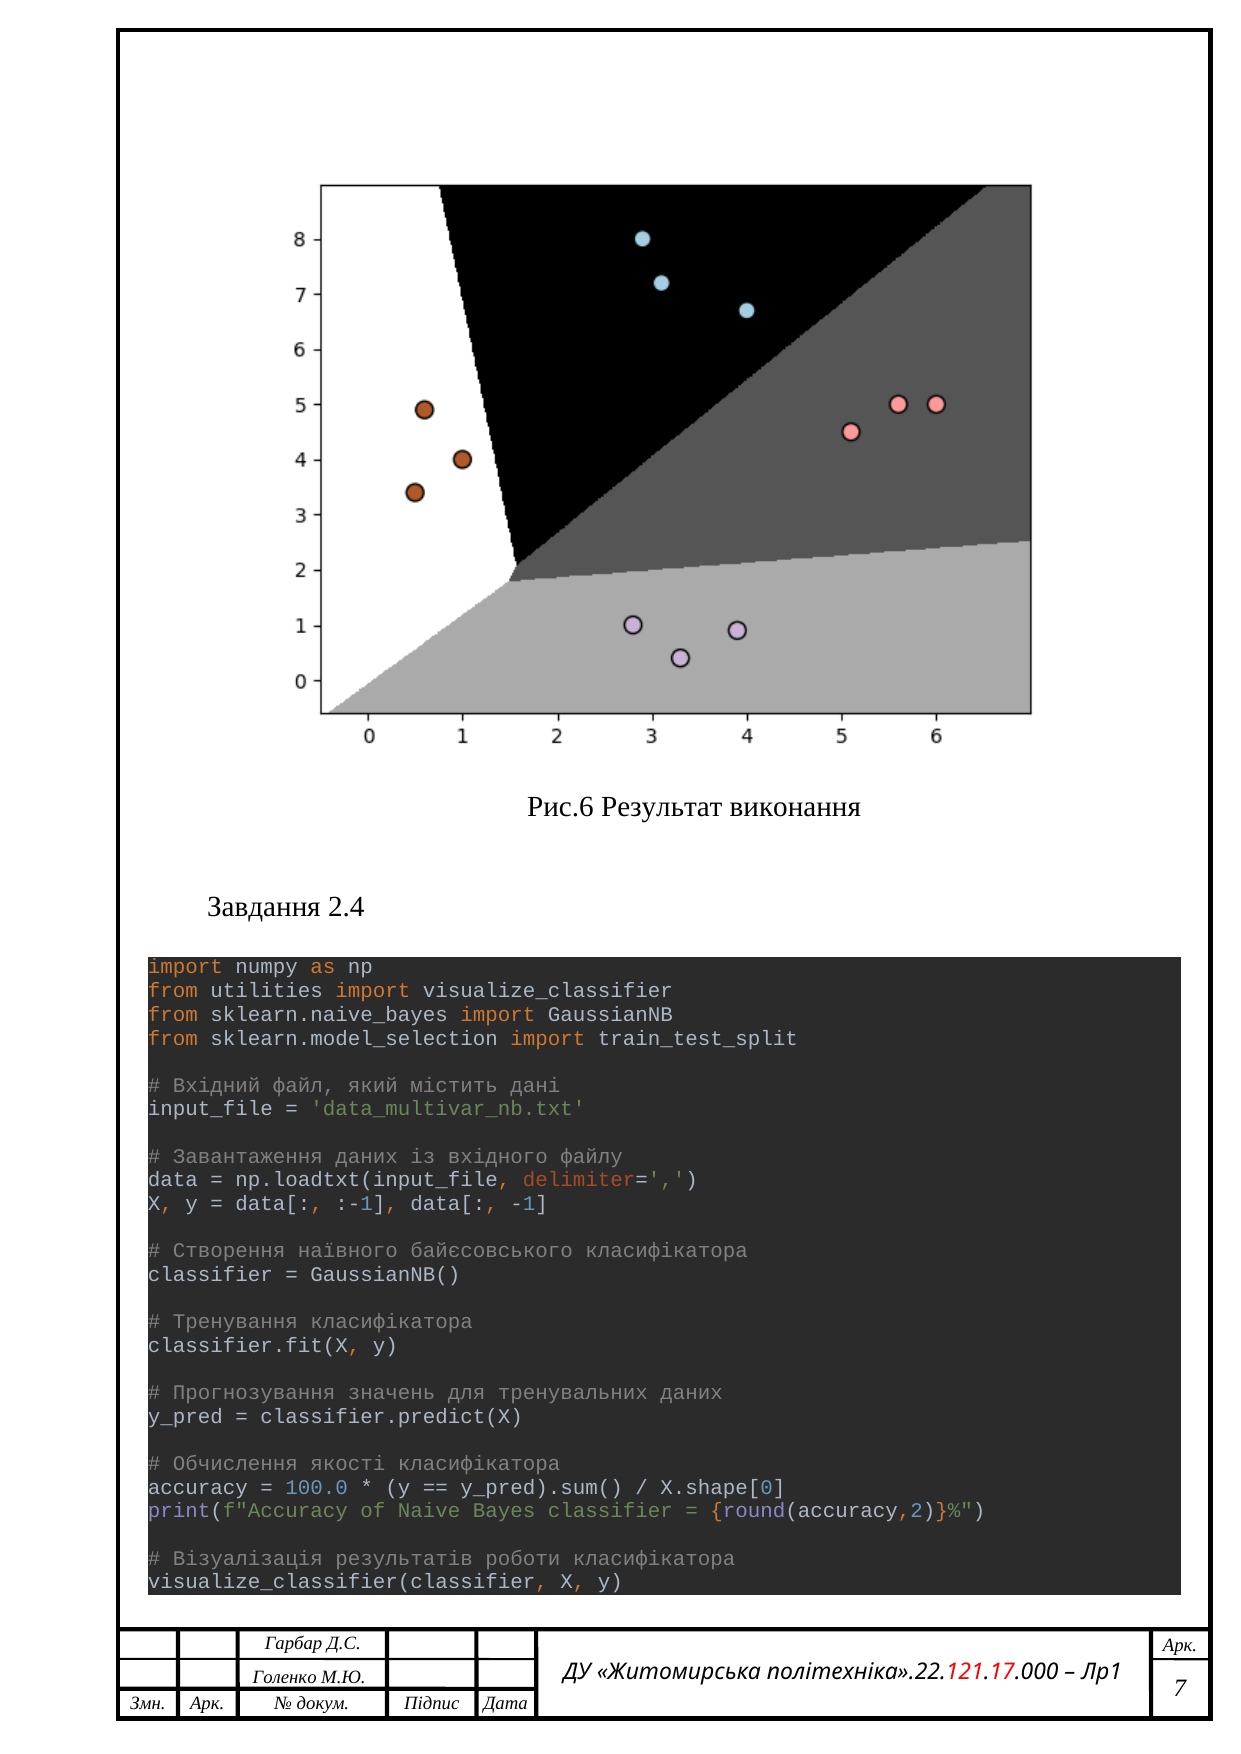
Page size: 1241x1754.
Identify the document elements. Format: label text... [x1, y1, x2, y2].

text import numpy as np from utilities import visualize_classifier from sklearn.naive_bayes import GaussianNB from sklearn.model_selection import train_test_split # Вхідний файл, який містить дані input_file = 'data_multivar_nb.txt' # Завантаження даних із вхідного файлу data = np.loadtxt(input_file, delimiter=',') X, y = data[:, :-1], data[:, -1] # Створення наївного байєсовського класифікатора classifier = GaussianNB() # Тренування класифікатора classifier.fit(X, y) # Прогнозування значень для тренувальних даних y_pred = classifier.predict(X) # Обчислення якості класифікатора accuracy = 100.0 * (y == y_pred).sum() / X.shape[0] print(f"Accuracy of Naive Bayes classifier = {round(accuracy,2)}%") # Візуалізація результатів роботи класифікатора visualize_classifier(classifier, X, y) [148, 957, 1181, 1595]
text Завдання 2.4 [148, 889, 1181, 923]
picture [206, 102, 1122, 789]
text Рис.6 Результат виконання [148, 789, 1181, 822]
